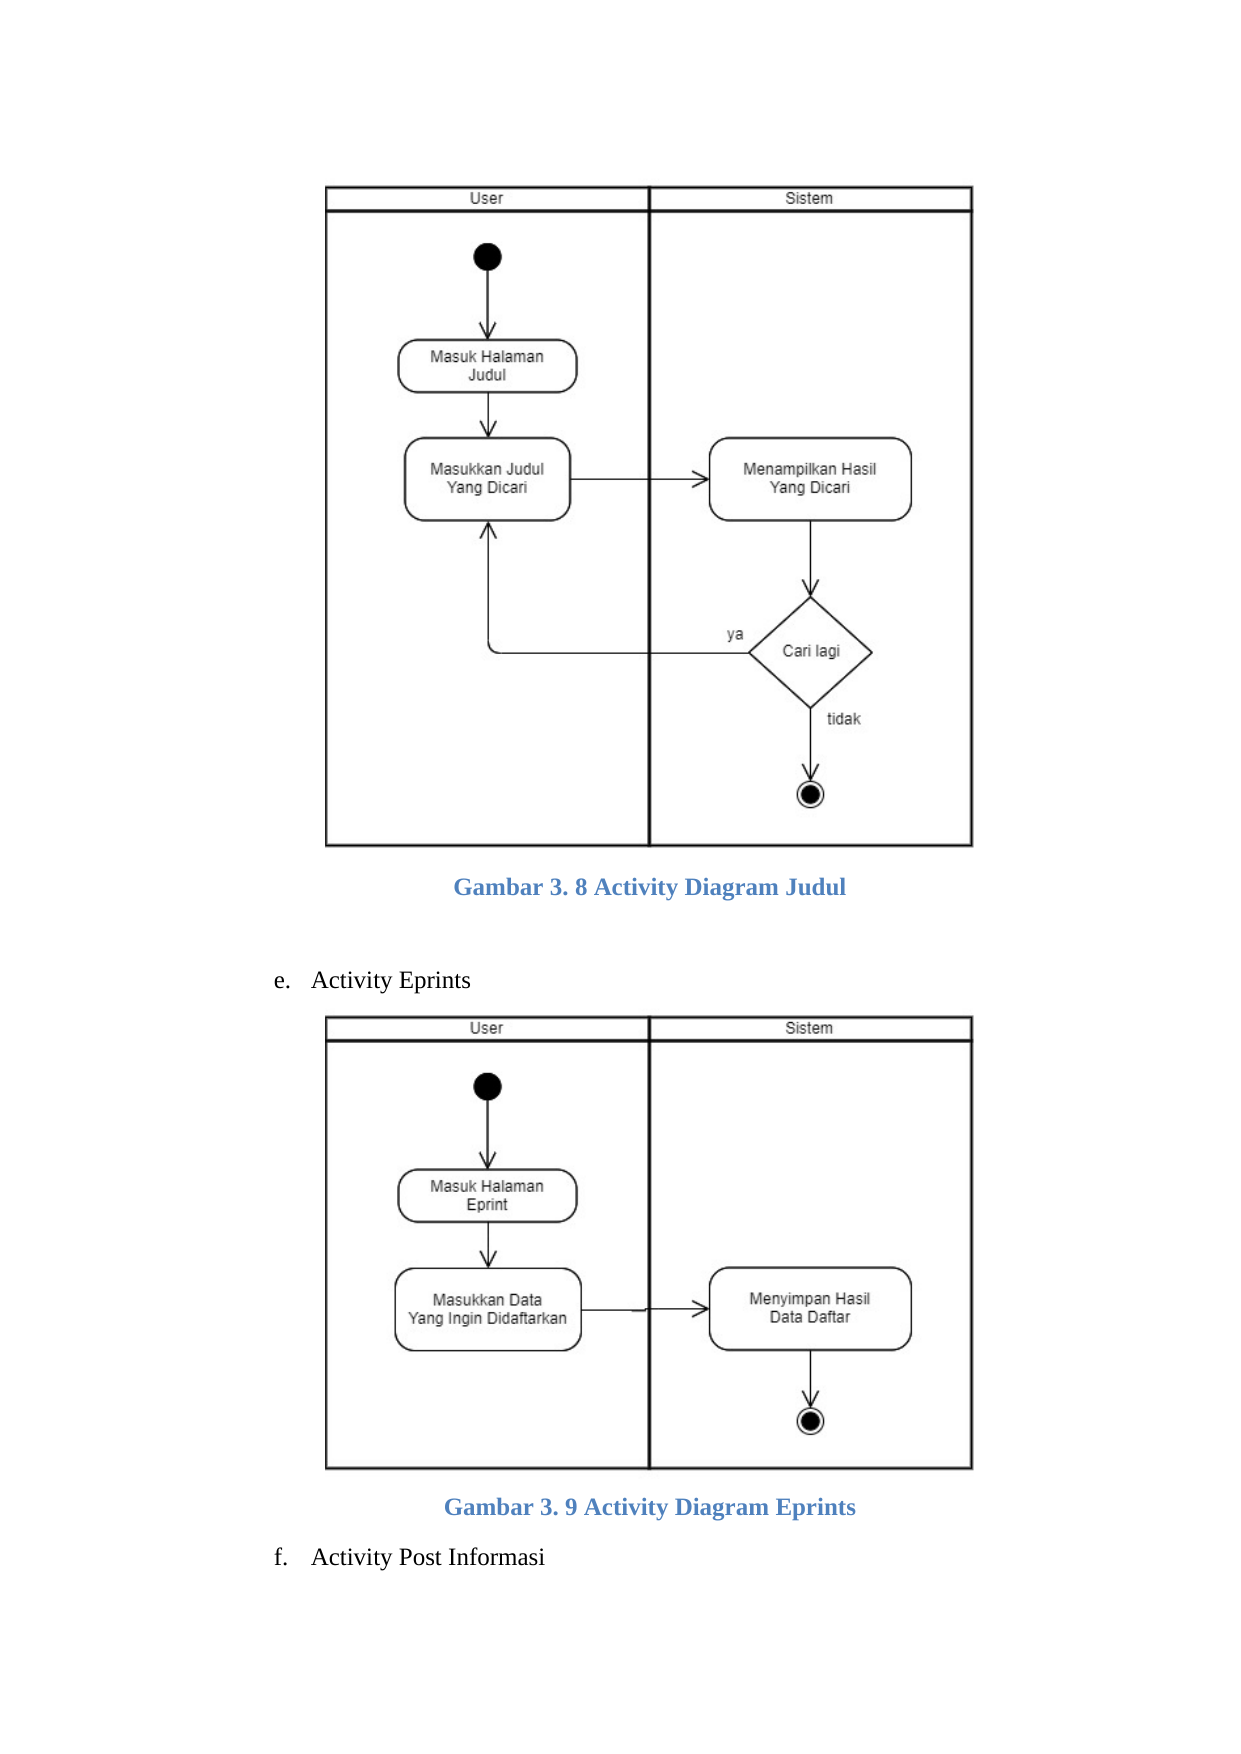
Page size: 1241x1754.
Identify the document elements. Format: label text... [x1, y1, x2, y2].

picture [325, 1008, 975, 1479]
text Gambar 3. 8 Activity Diagram Judul [236, 872, 1063, 901]
text Gambar 3. 9 Activity Diagram Eprints [236, 1492, 1063, 1521]
picture [325, 177, 975, 859]
list Activity Eprints [273, 965, 1063, 994]
list Activity Post Informasi [273, 1542, 1063, 1571]
